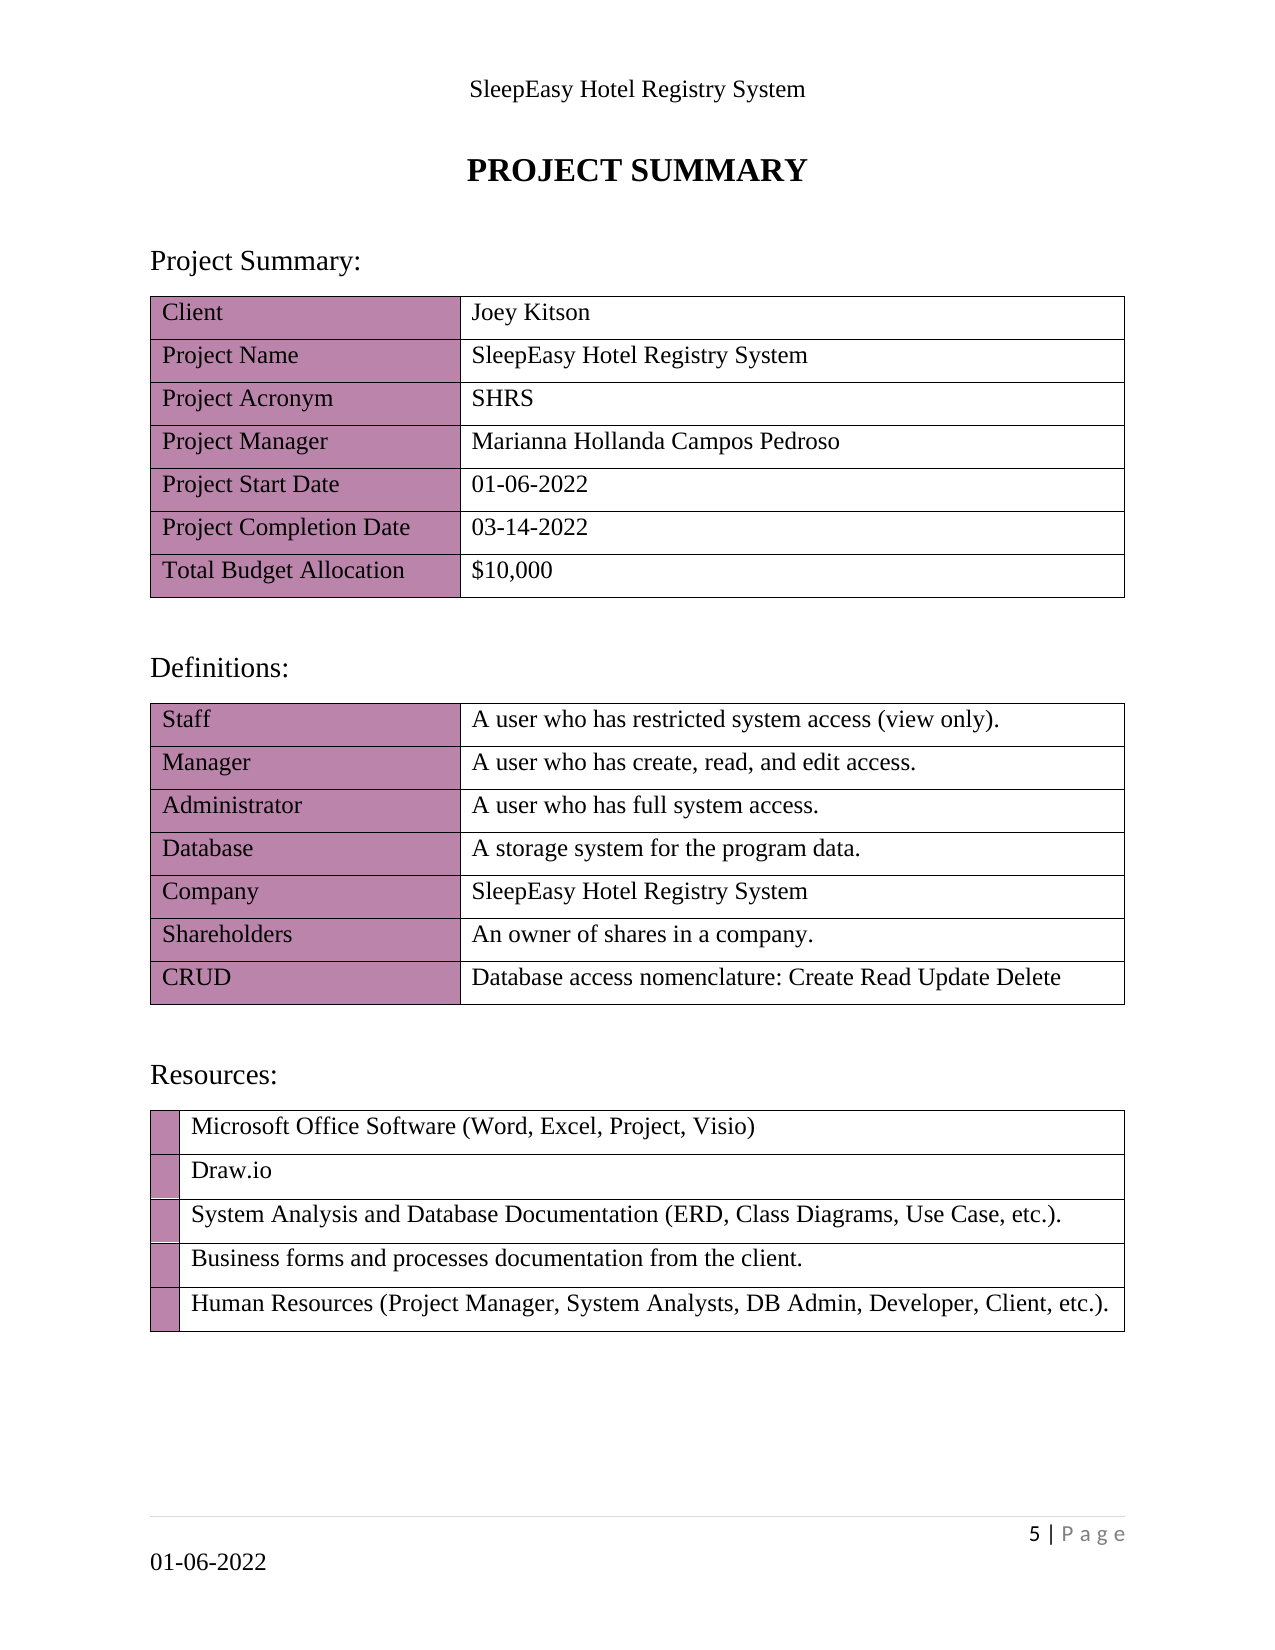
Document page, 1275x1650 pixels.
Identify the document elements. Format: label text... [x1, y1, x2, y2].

table_cell Database [151, 833, 460, 875]
table_cell Manager [151, 747, 460, 789]
table_cell System Analysis and Database Documentation (ERD, Class Diagrams, Use Case, etc.). [180, 1200, 1124, 1242]
text PROJECT SUMMARY [150, 150, 1125, 188]
table_cell $10,000 [461, 555, 1124, 597]
table_cell Project Manager [151, 426, 460, 468]
text Resources: [150, 1057, 1125, 1091]
table_cell 03-14-2022 [461, 512, 1124, 554]
table_cell Project Name [151, 340, 460, 382]
table_cell Shareholders [151, 919, 460, 961]
table_cell Database access nomenclature: Create Read Update Delete [461, 962, 1124, 1004]
table_cell A user who has create, read, and edit access. [461, 747, 1124, 789]
table_header Microsoft Office Software (Word, Excel, Project, Visio) [180, 1111, 1124, 1154]
table_cell [151, 1244, 179, 1287]
table_cell Company [151, 876, 460, 918]
table_cell SleepEasy Hotel Registry System [461, 340, 1124, 382]
table_cell Total Budget Allocation [151, 555, 460, 597]
table_header Staff [151, 704, 460, 746]
table_cell Human Resources (Project Manager, System Analysts, DB Admin, Developer, Client, etc.). [180, 1288, 1124, 1331]
table_cell A user who has full system access. [461, 790, 1124, 832]
table_cell [151, 1155, 179, 1198]
table_cell An owner of shares in a company. [461, 919, 1124, 961]
table_cell CRUD [151, 962, 460, 1004]
table_cell [151, 1200, 179, 1242]
table_cell A storage system for the program data. [461, 833, 1124, 875]
table_header Joey Kitson [461, 297, 1124, 339]
table_cell SleepEasy Hotel Registry System [461, 876, 1124, 918]
table_cell SHRS [461, 383, 1124, 425]
text Definitions: [150, 650, 1125, 684]
text Project Summary: [150, 243, 1125, 277]
table_header [151, 1111, 179, 1154]
table_header A user who has restricted system access (view only). [461, 704, 1124, 746]
table_header Client [151, 297, 460, 339]
table_cell Business forms and processes documentation from the client. [180, 1244, 1124, 1287]
table_cell 01-06-2022 [461, 469, 1124, 511]
table_cell Draw.io [180, 1155, 1124, 1198]
table_cell [151, 1288, 179, 1331]
table_cell Project Completion Date [151, 512, 460, 554]
table_cell Project Start Date [151, 469, 460, 511]
table_cell Marianna Hollanda Campos Pedroso [461, 426, 1124, 468]
table_cell Administrator [151, 790, 460, 832]
table_cell Project Acronym [151, 383, 460, 425]
